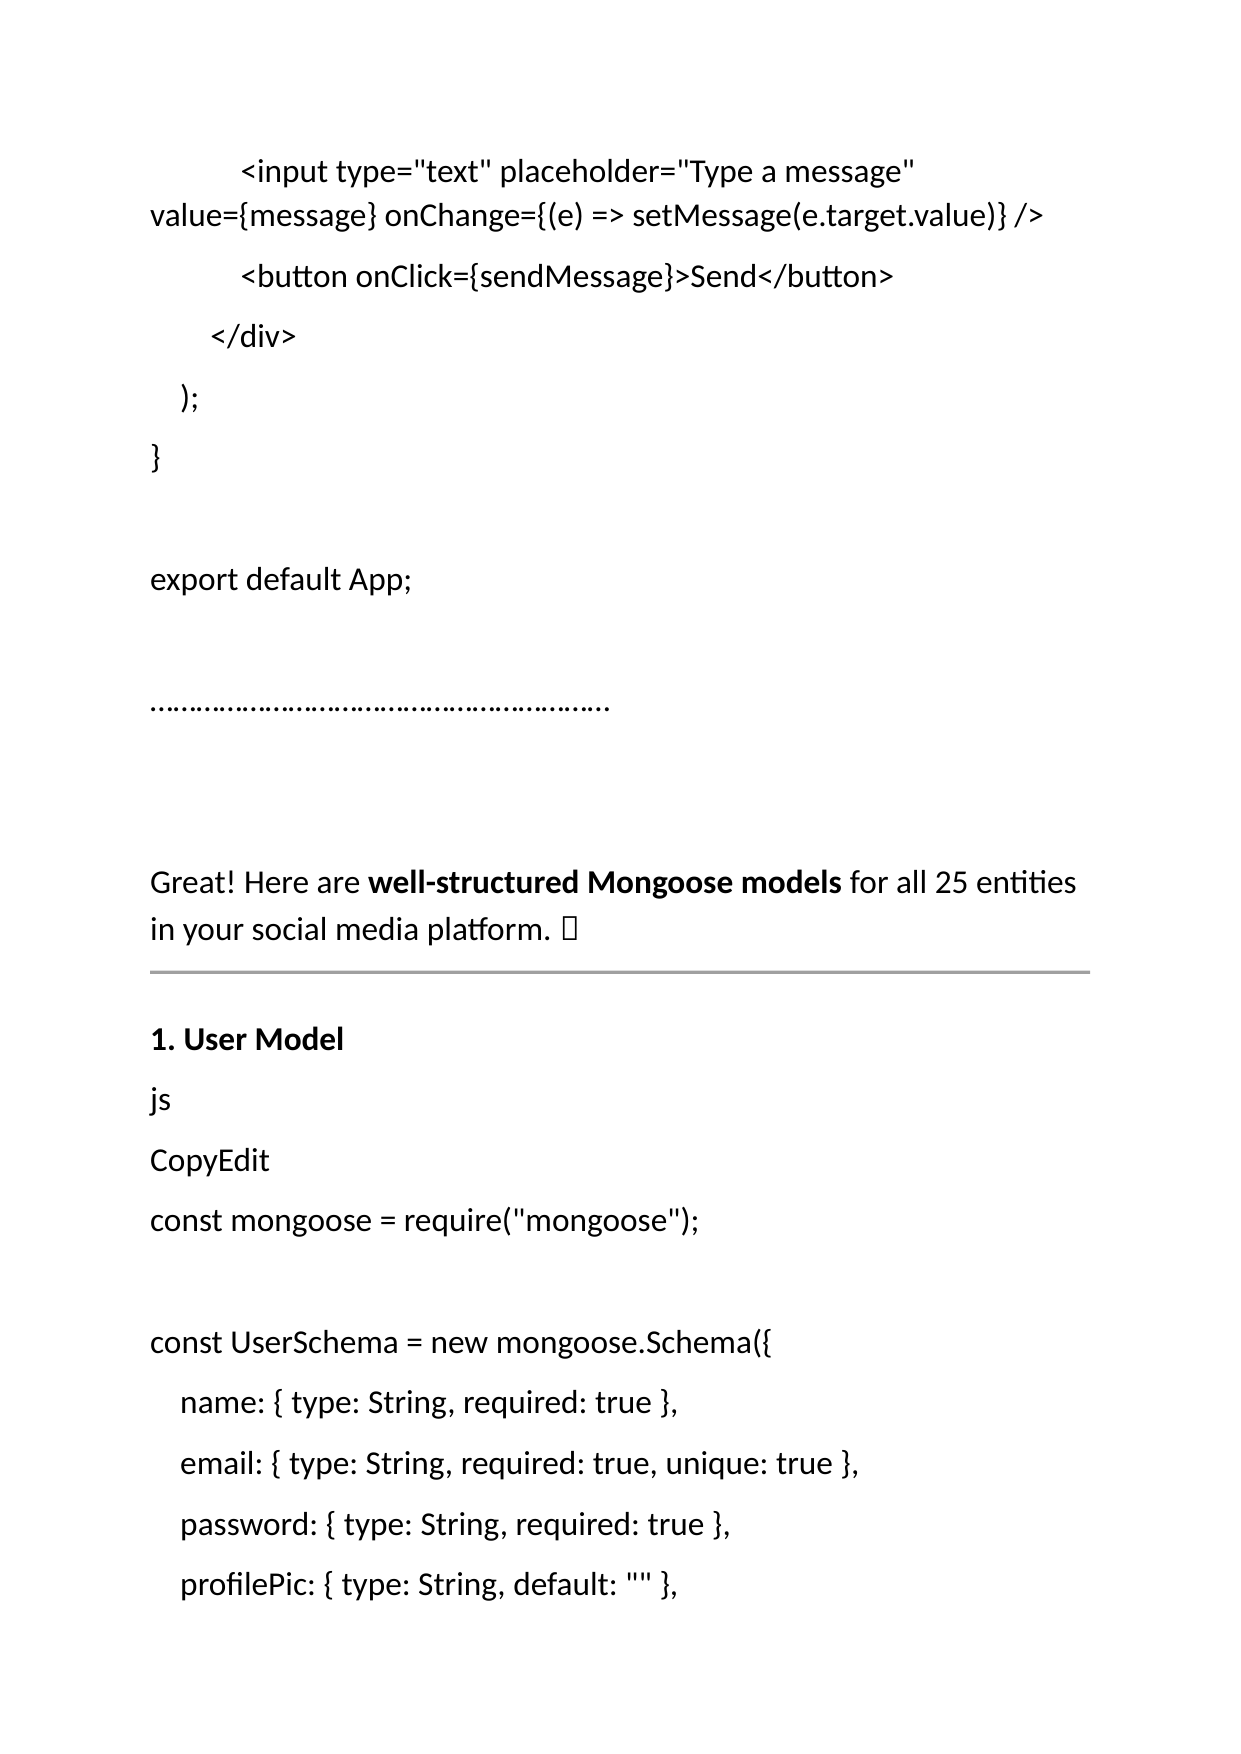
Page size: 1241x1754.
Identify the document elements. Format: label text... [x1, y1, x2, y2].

text </div> [150, 315, 1090, 356]
text Great! Here are well-structured Mongoose models for all 25 entities in your social media platform. 🚀 [150, 861, 1090, 951]
text name: { type: String, required: true }, [150, 1381, 1090, 1422]
text ); [150, 376, 1090, 417]
text } [150, 436, 1090, 477]
text const mongoose = require("mongoose"); [150, 1199, 1090, 1240]
text password: { type: String, required: true }, [150, 1503, 1090, 1543]
text …………………………………………………… [150, 679, 1090, 720]
text <button onClick={sendMessage}>Send</button> [150, 254, 1090, 295]
text js [150, 1078, 1090, 1119]
text const UserSchema = new mongoose.Schema({ [150, 1321, 1090, 1361]
text 1. User Model [150, 1018, 1090, 1058]
text email: { type: String, required: true, unique: true }, [150, 1442, 1090, 1483]
text profilePic: { type: String, default: "" }, [150, 1563, 1090, 1604]
text CopyEdit [150, 1139, 1090, 1179]
text <input type="text" placeholder="Type a message" value={message} onChange={(e) => setMessage(e.target.value)} /> [150, 150, 1090, 235]
text export default App; [150, 558, 1090, 598]
